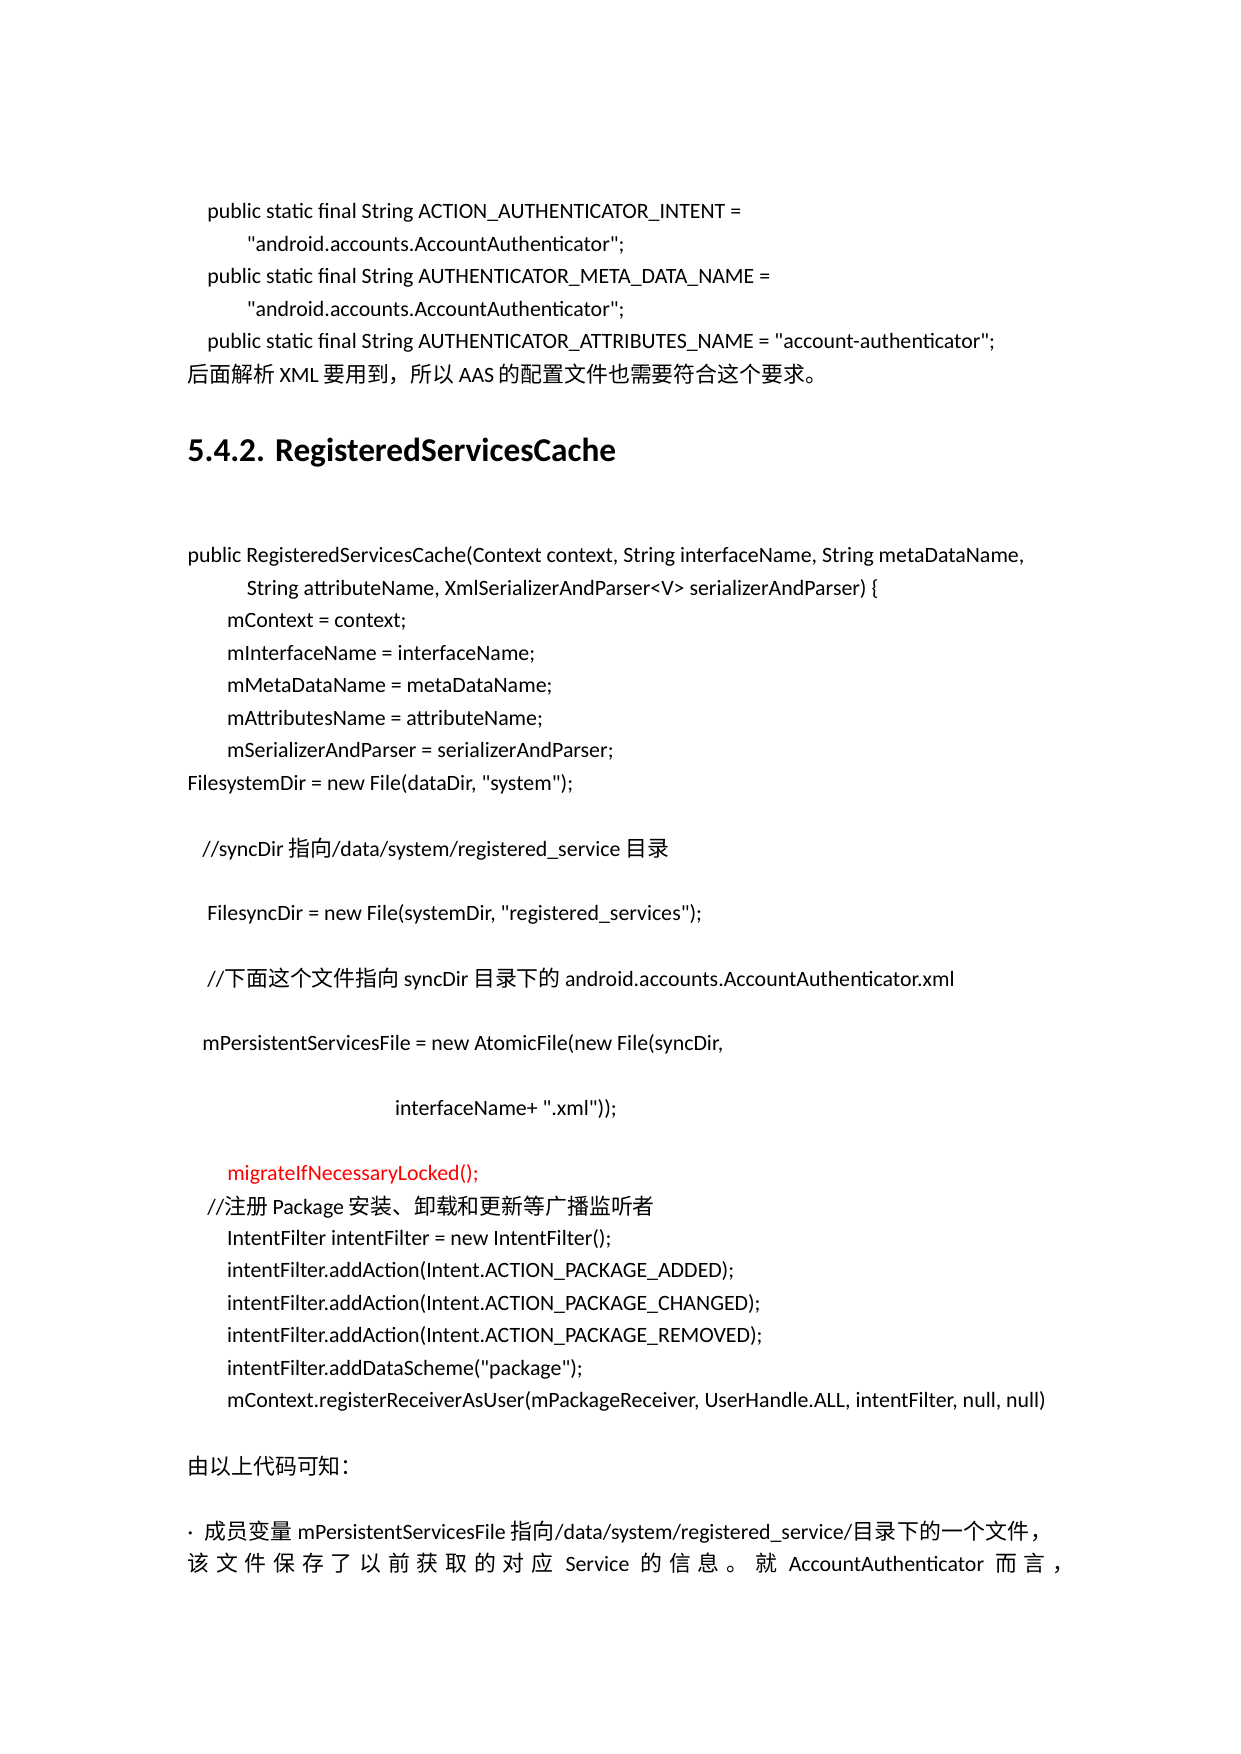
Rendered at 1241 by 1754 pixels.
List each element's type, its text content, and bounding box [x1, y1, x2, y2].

text "android.accounts.AccountAuthenticator"; [187, 292, 1053, 324]
text public RegisteredServicesCache(Context context, String interfaceName, String metaDataName, [187, 538, 1053, 571]
text public static final String ACTION_AUTHENTICATOR_INTENT = [187, 194, 1053, 227]
text mPersistentServicesFile = new AtomicFile(new File(syncDir, [187, 1026, 1053, 1058]
text 由以上代码可知： [187, 1448, 1053, 1481]
text //syncDir指向/data/system/registered_service目录 [187, 831, 1053, 863]
text mMetaDataName = metaDataName; [187, 668, 1053, 701]
text public static final String AUTHENTICATOR_ATTRIBUTES_NAME = "account-authenticator"; [187, 324, 1053, 357]
text //下面这个文件指向syncDir目录下的android.accounts.AccountAuthenticator.xml [187, 961, 1053, 993]
text FilesystemDir = new File(dataDir, "system"); [187, 766, 1053, 798]
text intentFilter.addAction(Intent.ACTION_PACKAGE_REMOVED); [187, 1318, 1053, 1351]
text FilesyncDir = new File(systemDir, "registered_services"); [187, 896, 1053, 928]
text intentFilter.addAction(Intent.ACTION_PACKAGE_ADDED); [187, 1253, 1053, 1286]
text "android.accounts.AccountAuthenticator"; [187, 227, 1053, 259]
text intentFilter.addAction(Intent.ACTION_PACKAGE_CHANGED); [187, 1286, 1053, 1318]
text public static final String AUTHENTICATOR_META_DATA_NAME = [187, 259, 1053, 292]
text mInterfaceName = interfaceName; [187, 636, 1053, 668]
text mContext.registerReceiverAsUser(mPackageReceiver, UserHandle.ALL, intentFilter, null, null) [187, 1383, 1053, 1416]
text 后面解析XML要用到，所以AAS的配置文件也需要符合这个要求。 [187, 357, 1053, 389]
text intentFilter.addDataScheme("package"); [187, 1351, 1053, 1383]
text //注册Package安装、卸载和更新等广播监听者 [187, 1188, 1053, 1221]
text String attributeName, XmlSerializerAndParser<V> serializerAndParser) { [187, 571, 1053, 603]
subtitle RegisteredServicesCache [187, 417, 1053, 482]
text IntentFilter intentFilter = new IntentFilter(); [187, 1221, 1053, 1253]
text mSerializerAndParser = serializerAndParser; [187, 733, 1053, 766]
text mAttributesName = attributeName; [187, 701, 1053, 733]
text interfaceName+ ".xml")); [187, 1091, 1053, 1123]
text migrateIfNecessaryLocked(); [187, 1156, 1053, 1188]
text mContext = context; [187, 603, 1053, 636]
